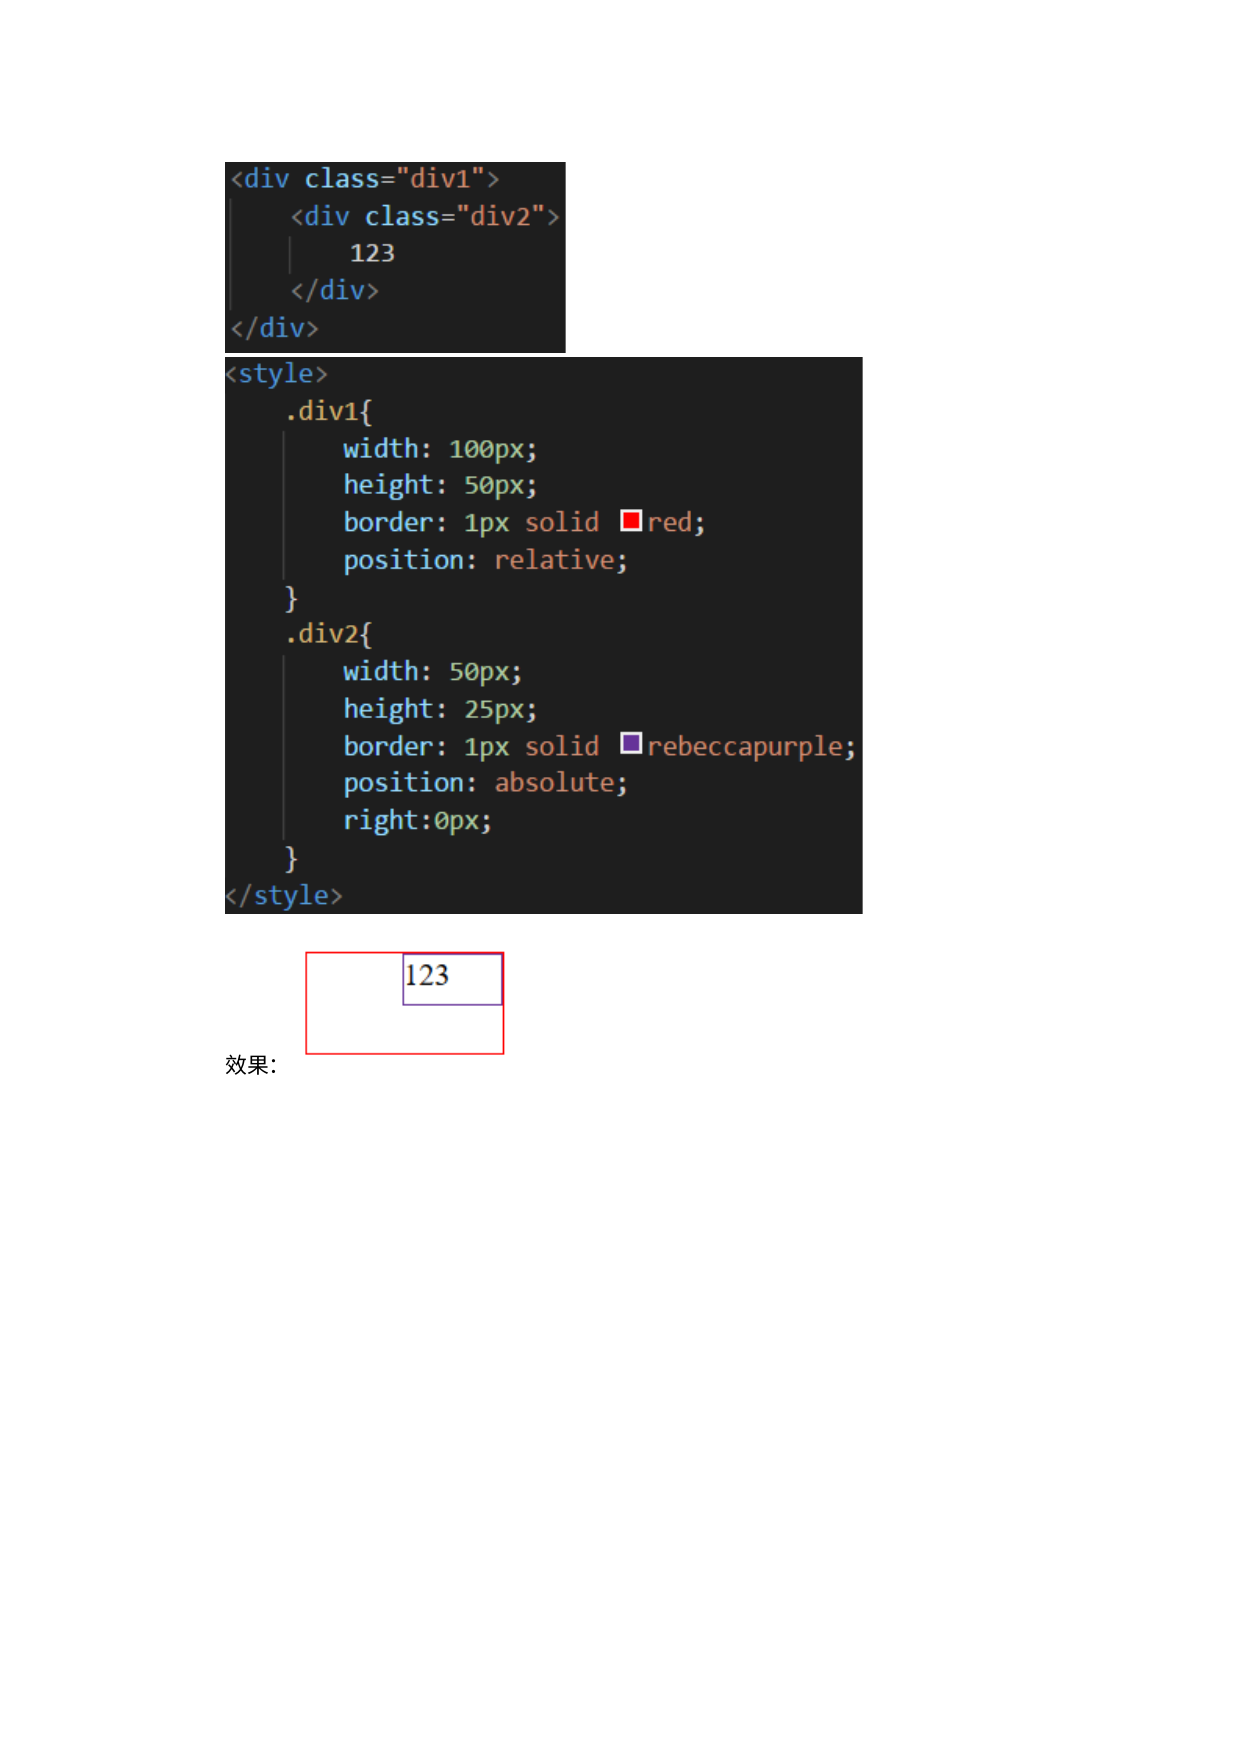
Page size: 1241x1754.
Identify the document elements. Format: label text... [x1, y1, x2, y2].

picture [225, 162, 566, 353]
picture [225, 357, 863, 914]
picture [290, 942, 586, 1074]
